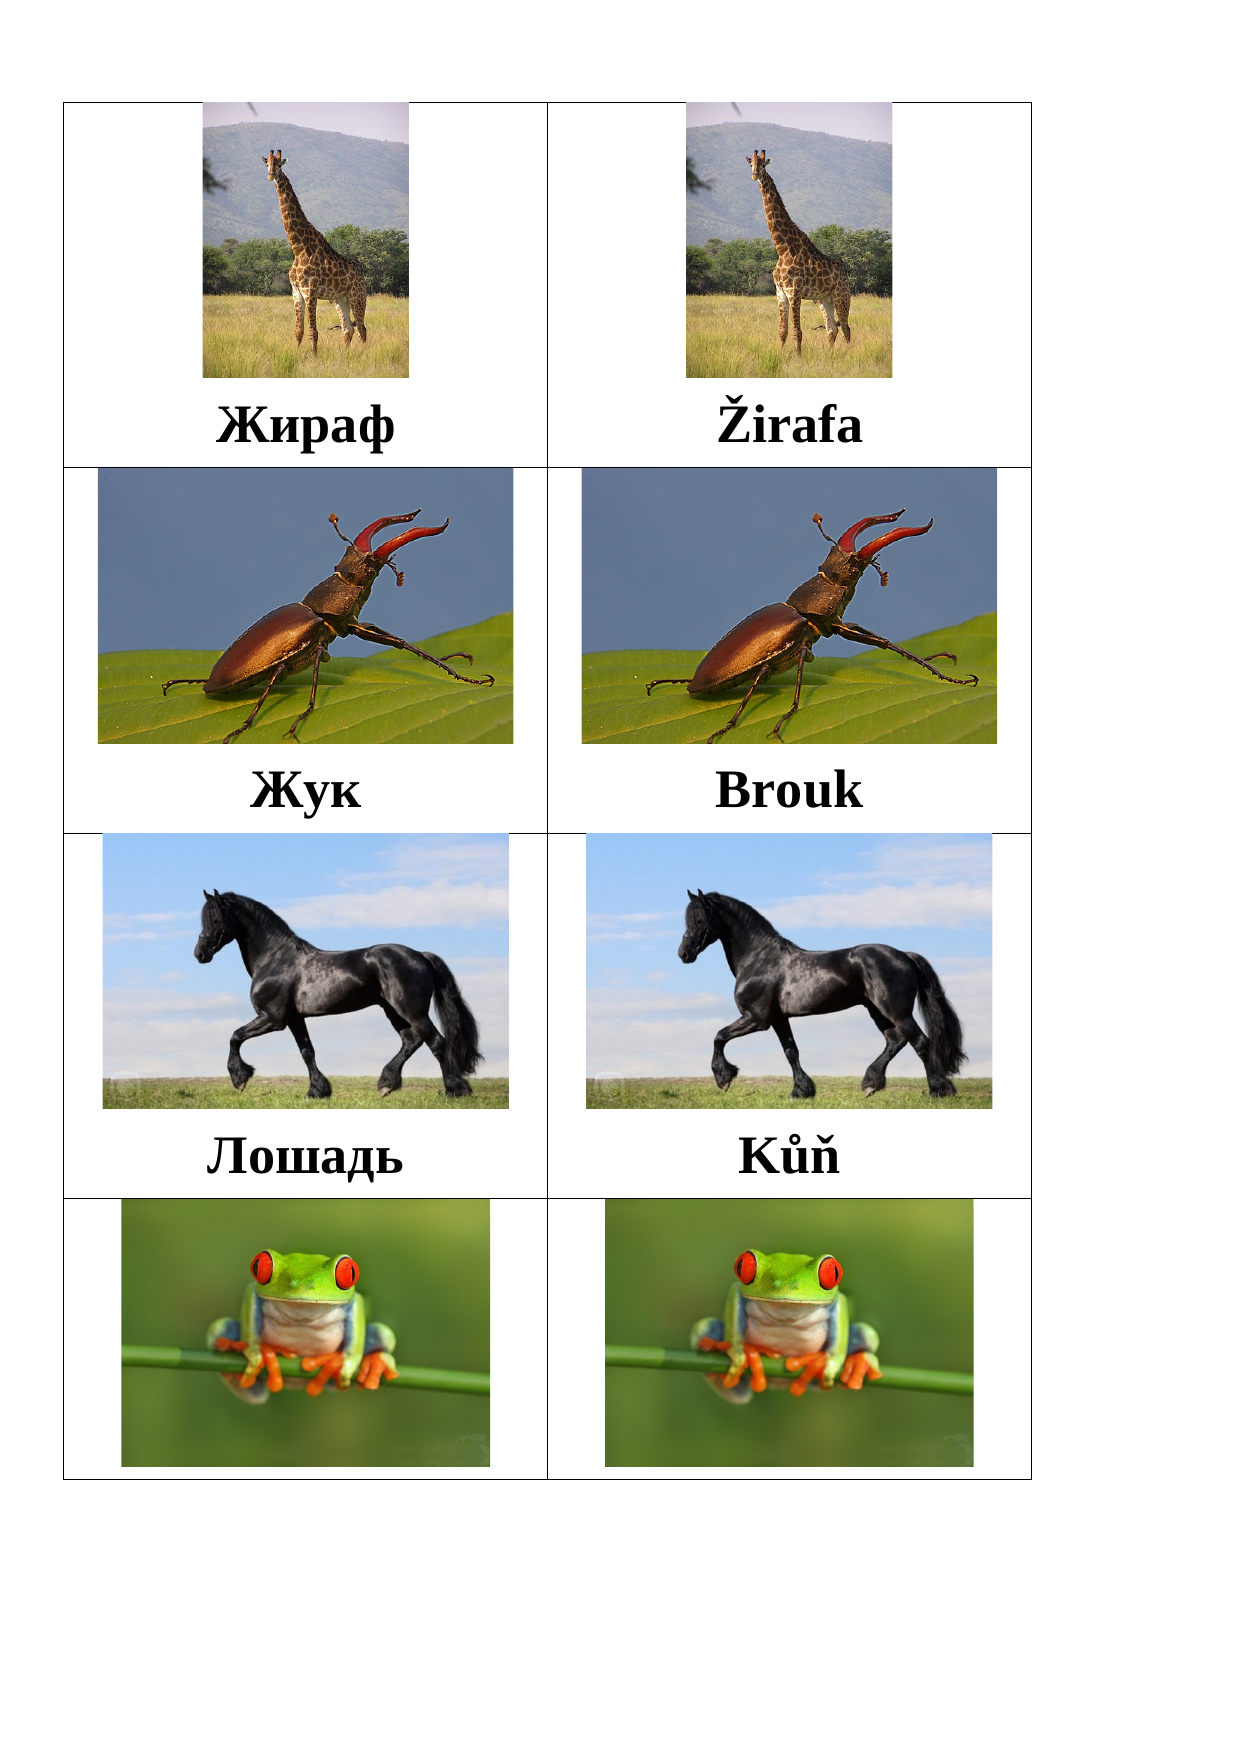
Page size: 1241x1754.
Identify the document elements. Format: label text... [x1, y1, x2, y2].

table_cell Kůň [548, 834, 1031, 1198]
table_cell Žába [548, 1199, 1031, 1479]
table_cell Лошадь [64, 834, 547, 1198]
picture [605, 1199, 974, 1467]
picture [97, 468, 514, 744]
picture [686, 102, 893, 378]
picture [102, 833, 509, 1109]
table_cell Žirafa [548, 103, 1031, 467]
picture [581, 468, 998, 744]
picture [121, 1199, 490, 1467]
picture [586, 833, 993, 1109]
picture [202, 102, 409, 378]
table_cell Жираф [64, 103, 547, 467]
table_cell Жук [64, 468, 547, 833]
table_cell Лягушка [64, 1199, 547, 1479]
table_cell Brouk [548, 468, 1031, 833]
